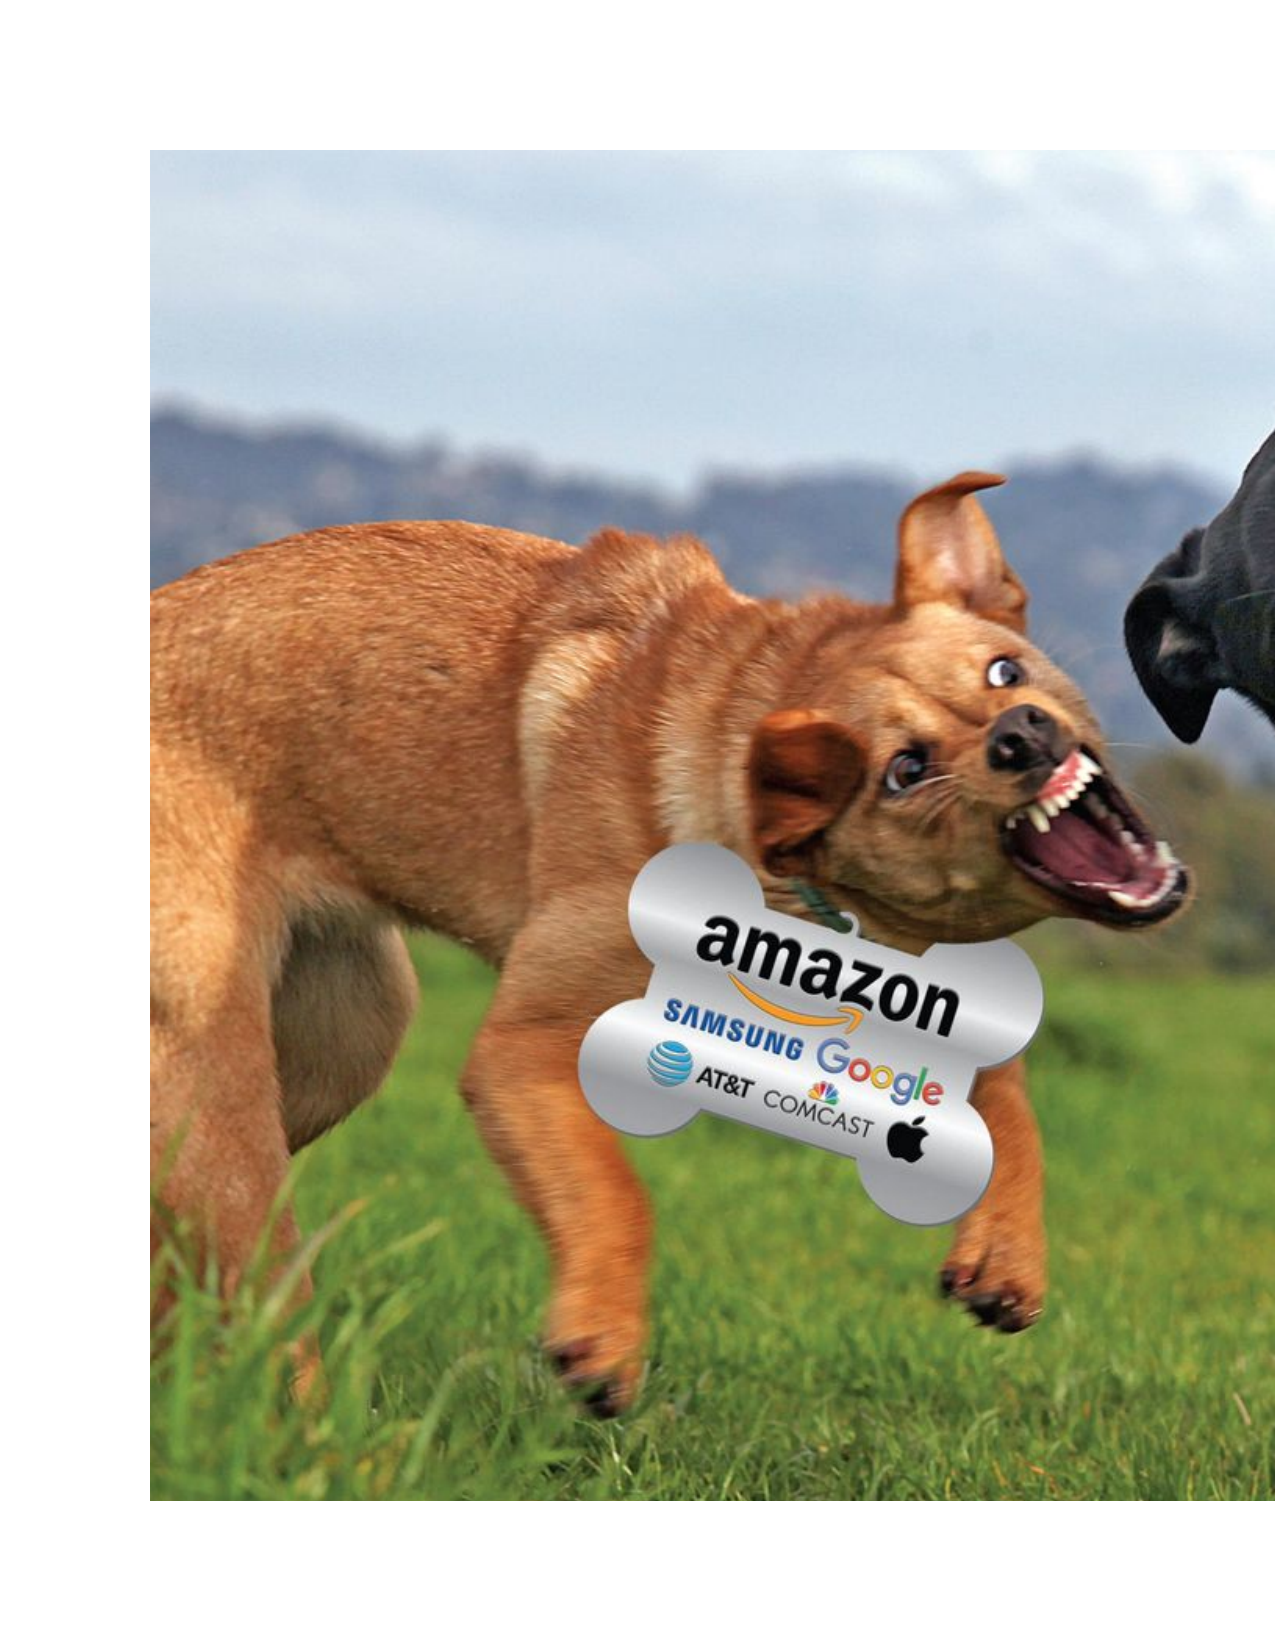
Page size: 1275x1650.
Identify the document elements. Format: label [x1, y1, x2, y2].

picture [150, 150, 1275, 1501]
